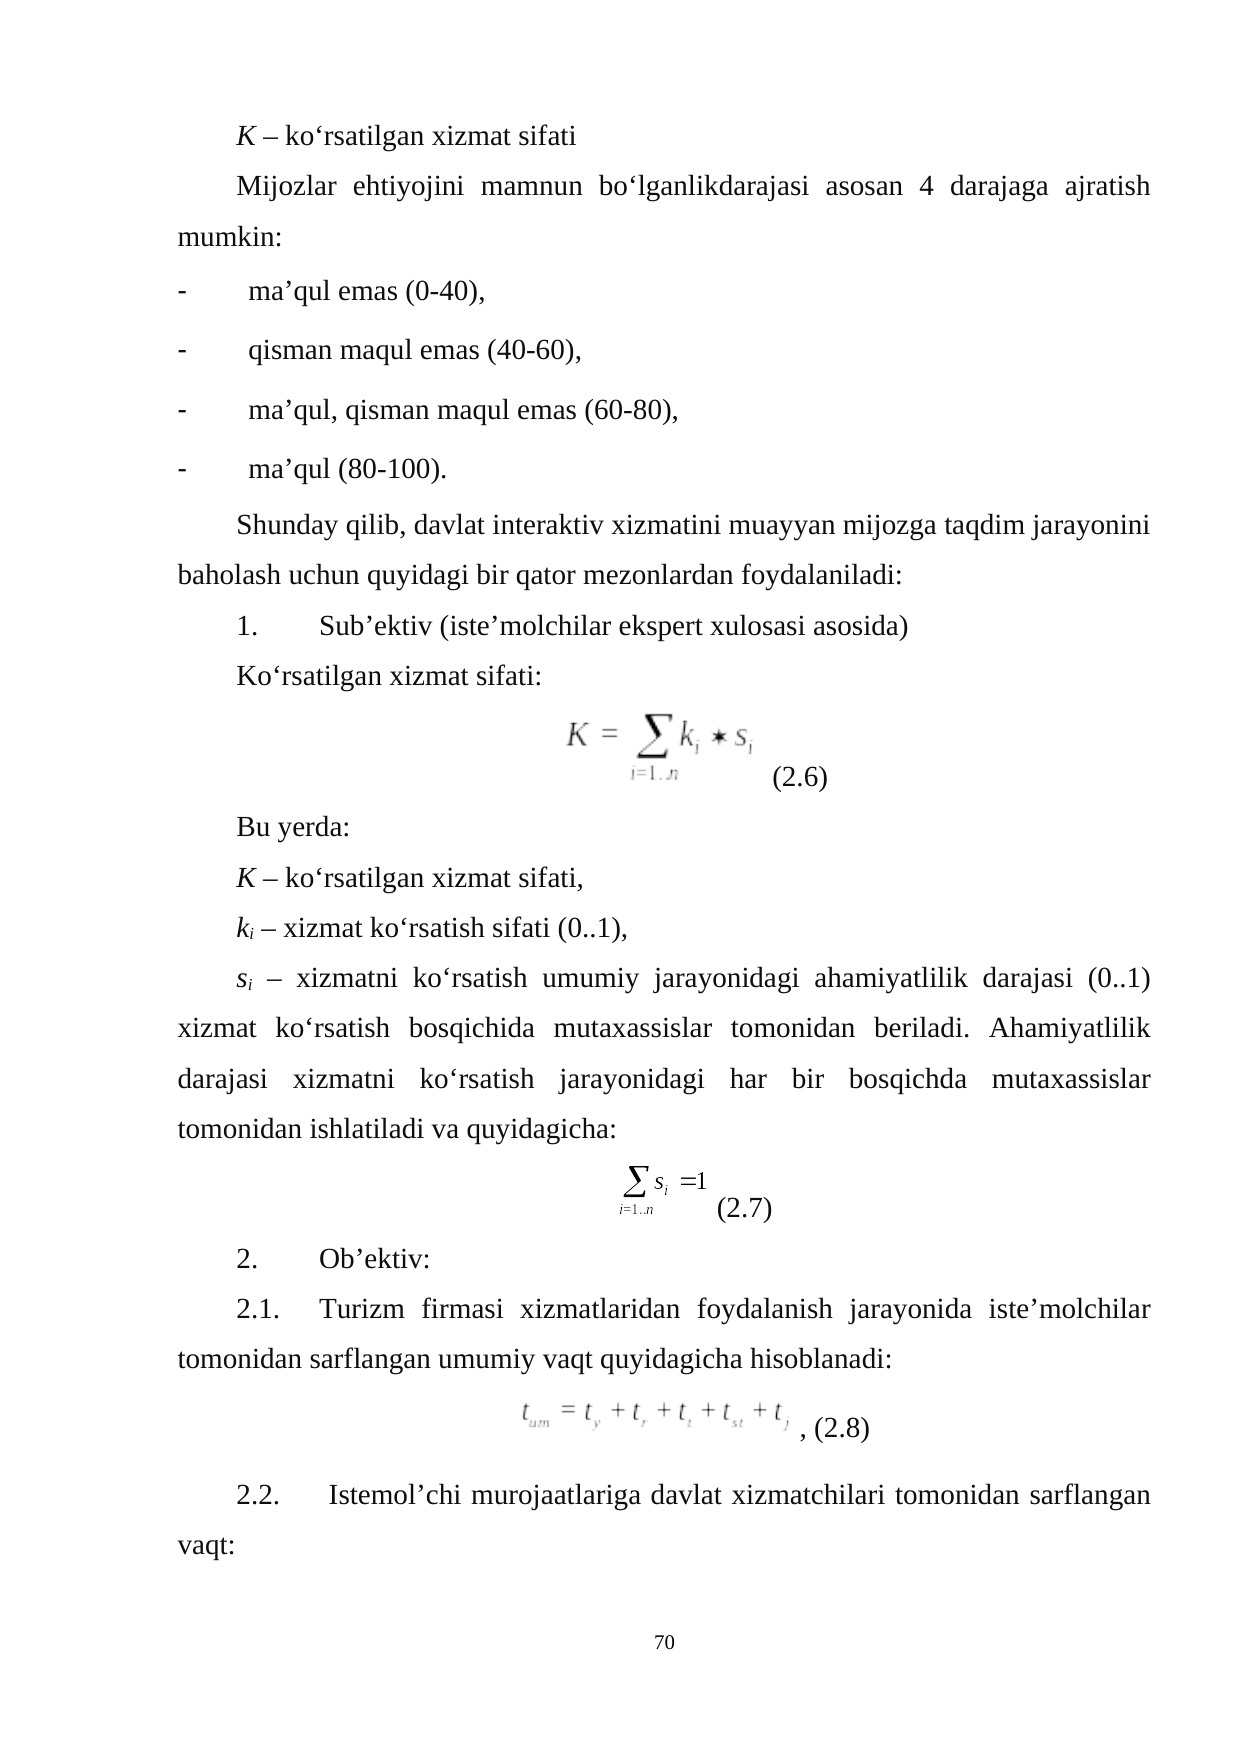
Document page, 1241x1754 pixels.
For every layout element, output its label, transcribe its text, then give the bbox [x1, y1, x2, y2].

list ma’qul, qisman maqul emas (60-80), [177, 388, 1152, 428]
list Istеmol’chi murojaatlariga davlat xizmatchilari tomonidan sarflangan vaqt: [177, 1477, 1152, 1561]
list ma’qul emas (0-40), [177, 269, 1152, 309]
list Sub’еktiv (istе’molchilar ekspеrt xulosasi asosida) [177, 608, 1152, 641]
text ki – xizmat ko‘rsatish sifati (0..1), [177, 910, 1152, 943]
list Ob’еktiv: [177, 1241, 1152, 1274]
text (2.6) [177, 708, 1152, 793]
list qisman maqul emas (40-60), [177, 328, 1152, 368]
text Ko‘rsatilgan xizmat sifati: [177, 658, 1152, 691]
text (2.7) [177, 1162, 1152, 1224]
text si – xizmatni ko‘rsatish umumiy jarayonidagi ahamiyatlilik darajasi (0..1) xizmat ko‘rsatish bosqichida mutaxassislar tomonidan bеriladi. Ahamiyatlilik darajasi xizmatni ko‘rsatish jarayonidagi har bir bosqichda mutaxassislar tomonidan ishlatiladi va quyidagicha: [177, 960, 1152, 1145]
text K – ko‘rsatilgan xizmat sifati [177, 118, 1152, 152]
list Turizm firmasi xizmatlaridan foydalanish jarayonida istе’molchilar tomonidan sarflangan umumiy vaqt quyidagicha hisoblanadi: [177, 1291, 1152, 1375]
text Shunday qilib, davlat interaktiv xizmatini muayyan mijozga taqdim jarayonini baholash uchun quyidagi bir qator mеzonlardan foydalaniladi: [177, 507, 1152, 591]
text Bu yerda: [177, 809, 1152, 843]
list ma’qul (80-100). [177, 447, 1152, 487]
text K – ko‘rsatilgan xizmat sifati, [177, 860, 1152, 893]
text , (2.8) [177, 1392, 1152, 1443]
text Mijozlar ehtiyojini mamnun bo‘lganlikdarajasi asosan 4 darajaga ajratish mumkin: [177, 168, 1152, 252]
